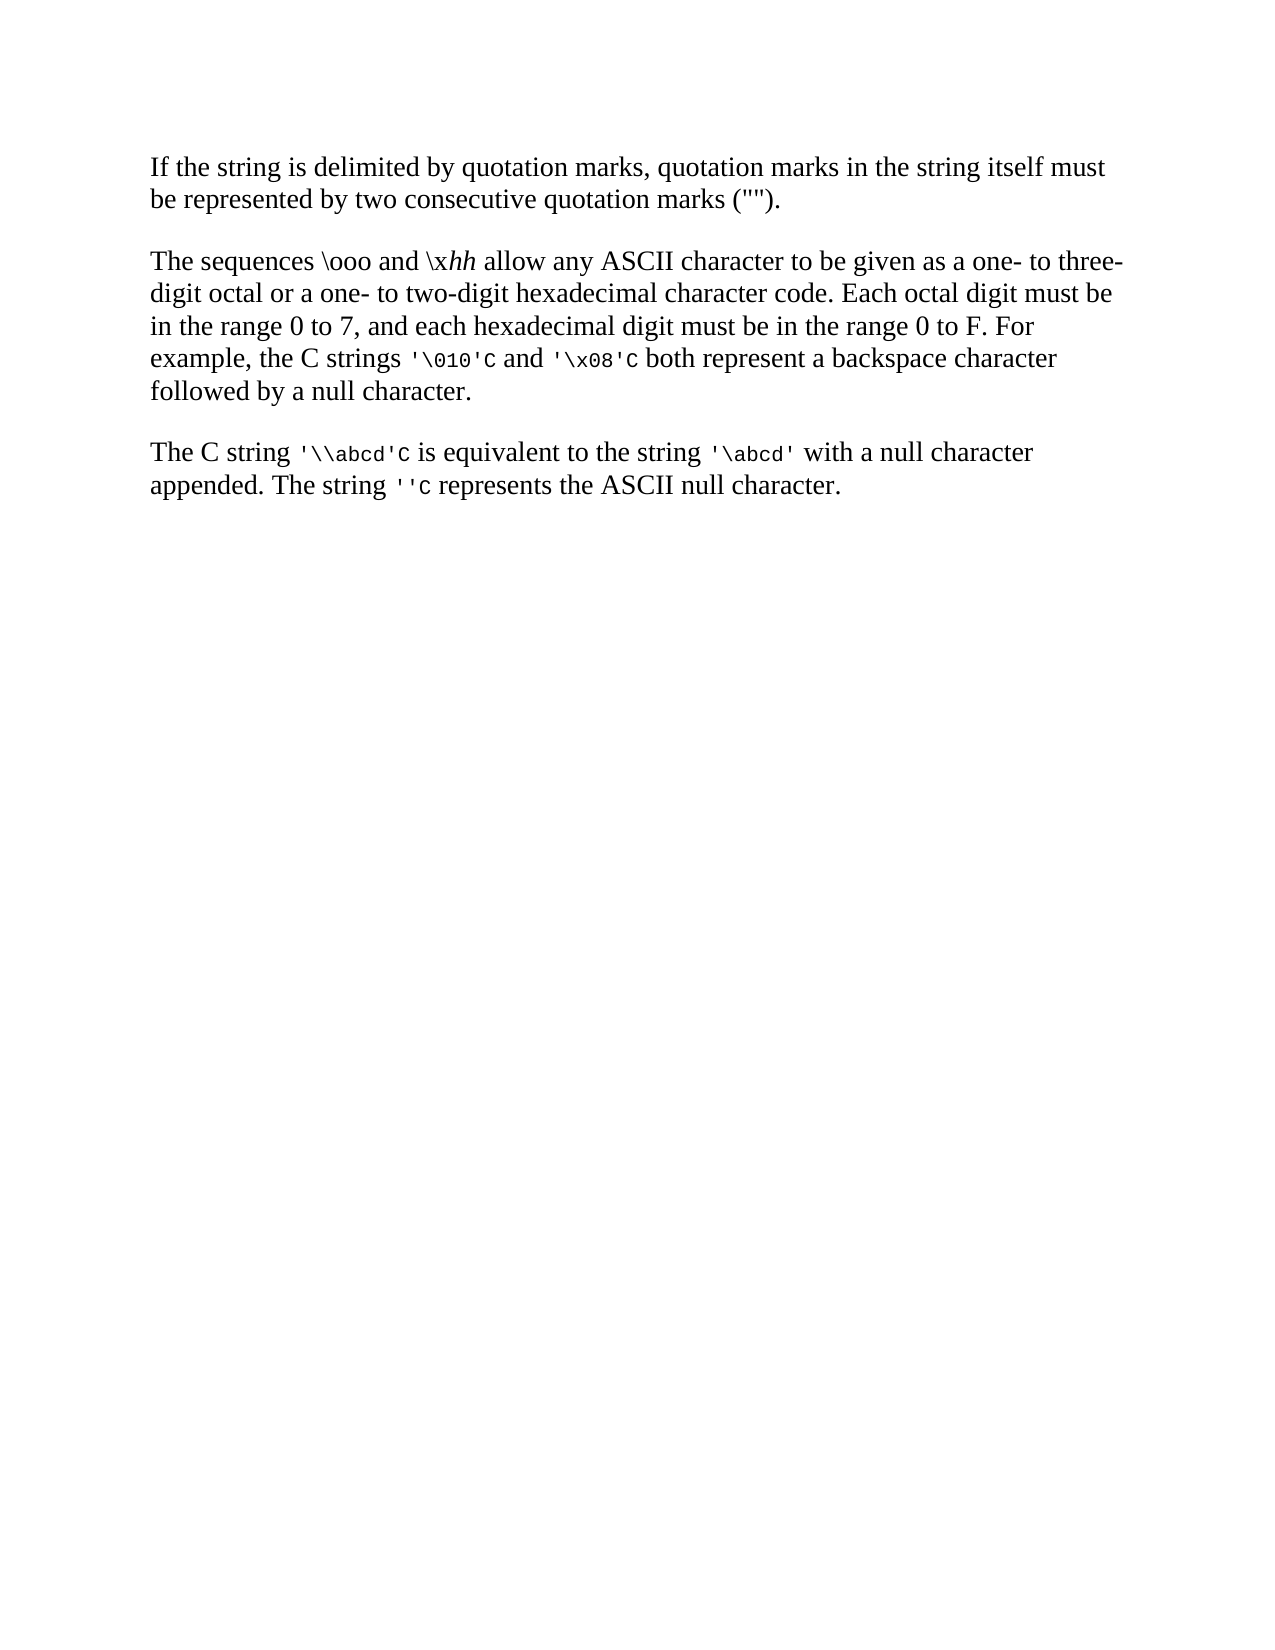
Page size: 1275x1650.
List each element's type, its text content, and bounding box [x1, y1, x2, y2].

text The sequences \ooo and \xhh allow any ASCII character to be given as a one- to three-digit octal or a one- to two-digit hexadecimal character code. Each octal digit must be in the range 0 to 7, and each hexadecimal digit must be in the range 0 to F. For example, the C strings '\010'C and '\x08'C both represent a backspace character followed by a null character. [150, 244, 1125, 406]
text The C string '\\abcd'C is equivalent to the string '\abcd' with a null character appended. The string ''C represents the ASCII null character. [150, 435, 1125, 501]
text If the string is delimited by quotation marks, quotation marks in the string itself must be represented by two consecutive quotation marks (""). [150, 150, 1125, 215]
